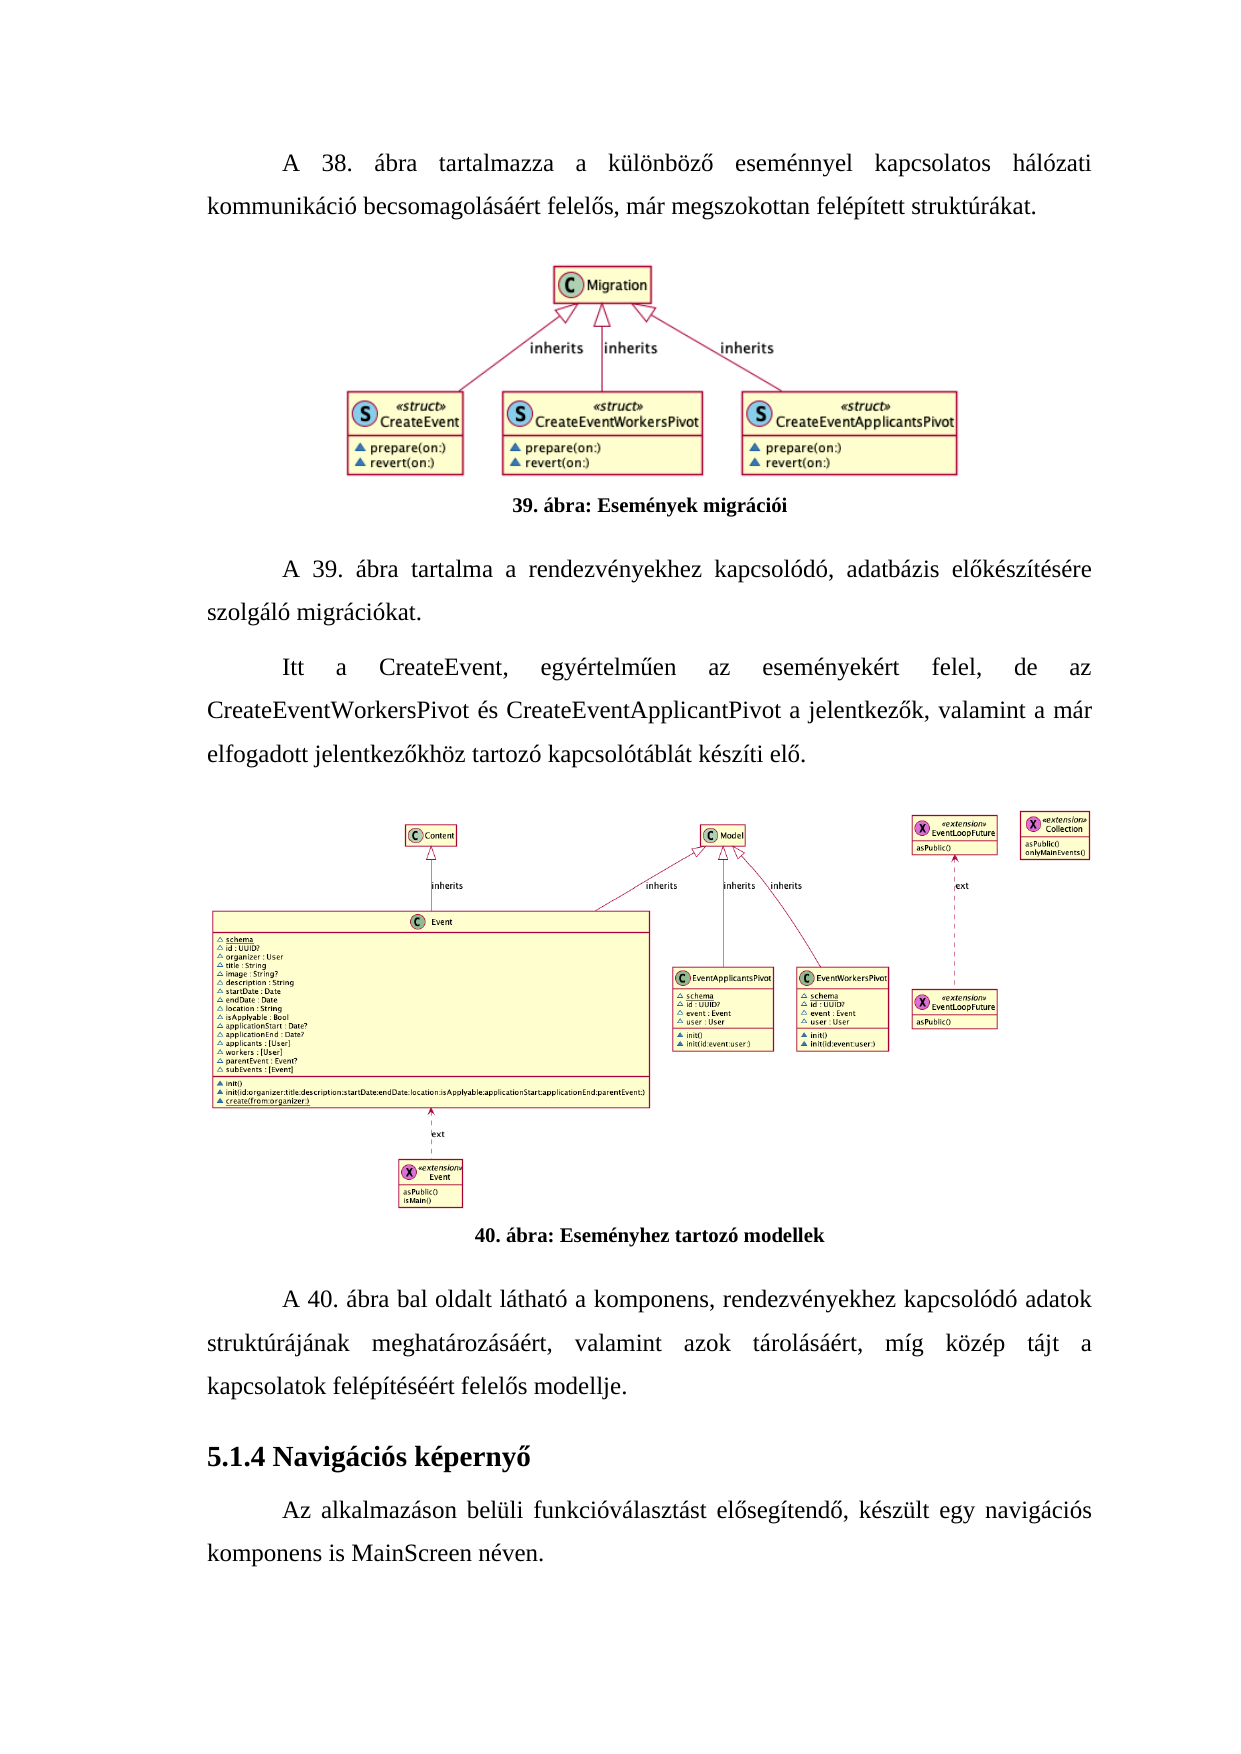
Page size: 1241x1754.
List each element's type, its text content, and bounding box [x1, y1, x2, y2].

text 40. ábra: Eseményhez tartozó modellek [207, 1223, 1092, 1247]
picture [337, 258, 963, 481]
text Itt a CreateEvent, egyértelműen az eseményekért felel, de az CreateEventWorkersPivot és CreateEventApplicantPivot a jelentkezők, valamint a már elfogadott jelentkezőkhöz tartozó kapcsolótáblát készíti elő. [207, 652, 1092, 767]
picture [206, 806, 1093, 1211]
text A 40. ábra bal oldalt látható a komponens, rendezvényekhez kapcsolódó adatok struktúrájának meghatározásáért, valamint azok tárolásáért, míg közép tájt a kapcsolatok felépítéséért felelős modellje. [207, 1284, 1092, 1399]
subtitle Navigációs képernyő [207, 1439, 1092, 1472]
text A 38. ábra tartalmazza a különböző eseménnyel kapcsolatos hálózati kommunikáció becsomagolásáért felelős, már megszokottan felépített struktúrákat. [207, 148, 1092, 219]
text 39. ábra: Események migrációi [207, 493, 1092, 517]
text A 39. ábra tartalma a rendezvényekhez kapcsolódó, adatbázis előkészítésére szolgáló migrációkat. [207, 554, 1092, 626]
text Az alkalmazáson belüli funkcióválasztást elősegítendő, készült egy navigációs komponens is MainScreen néven. [207, 1495, 1092, 1567]
